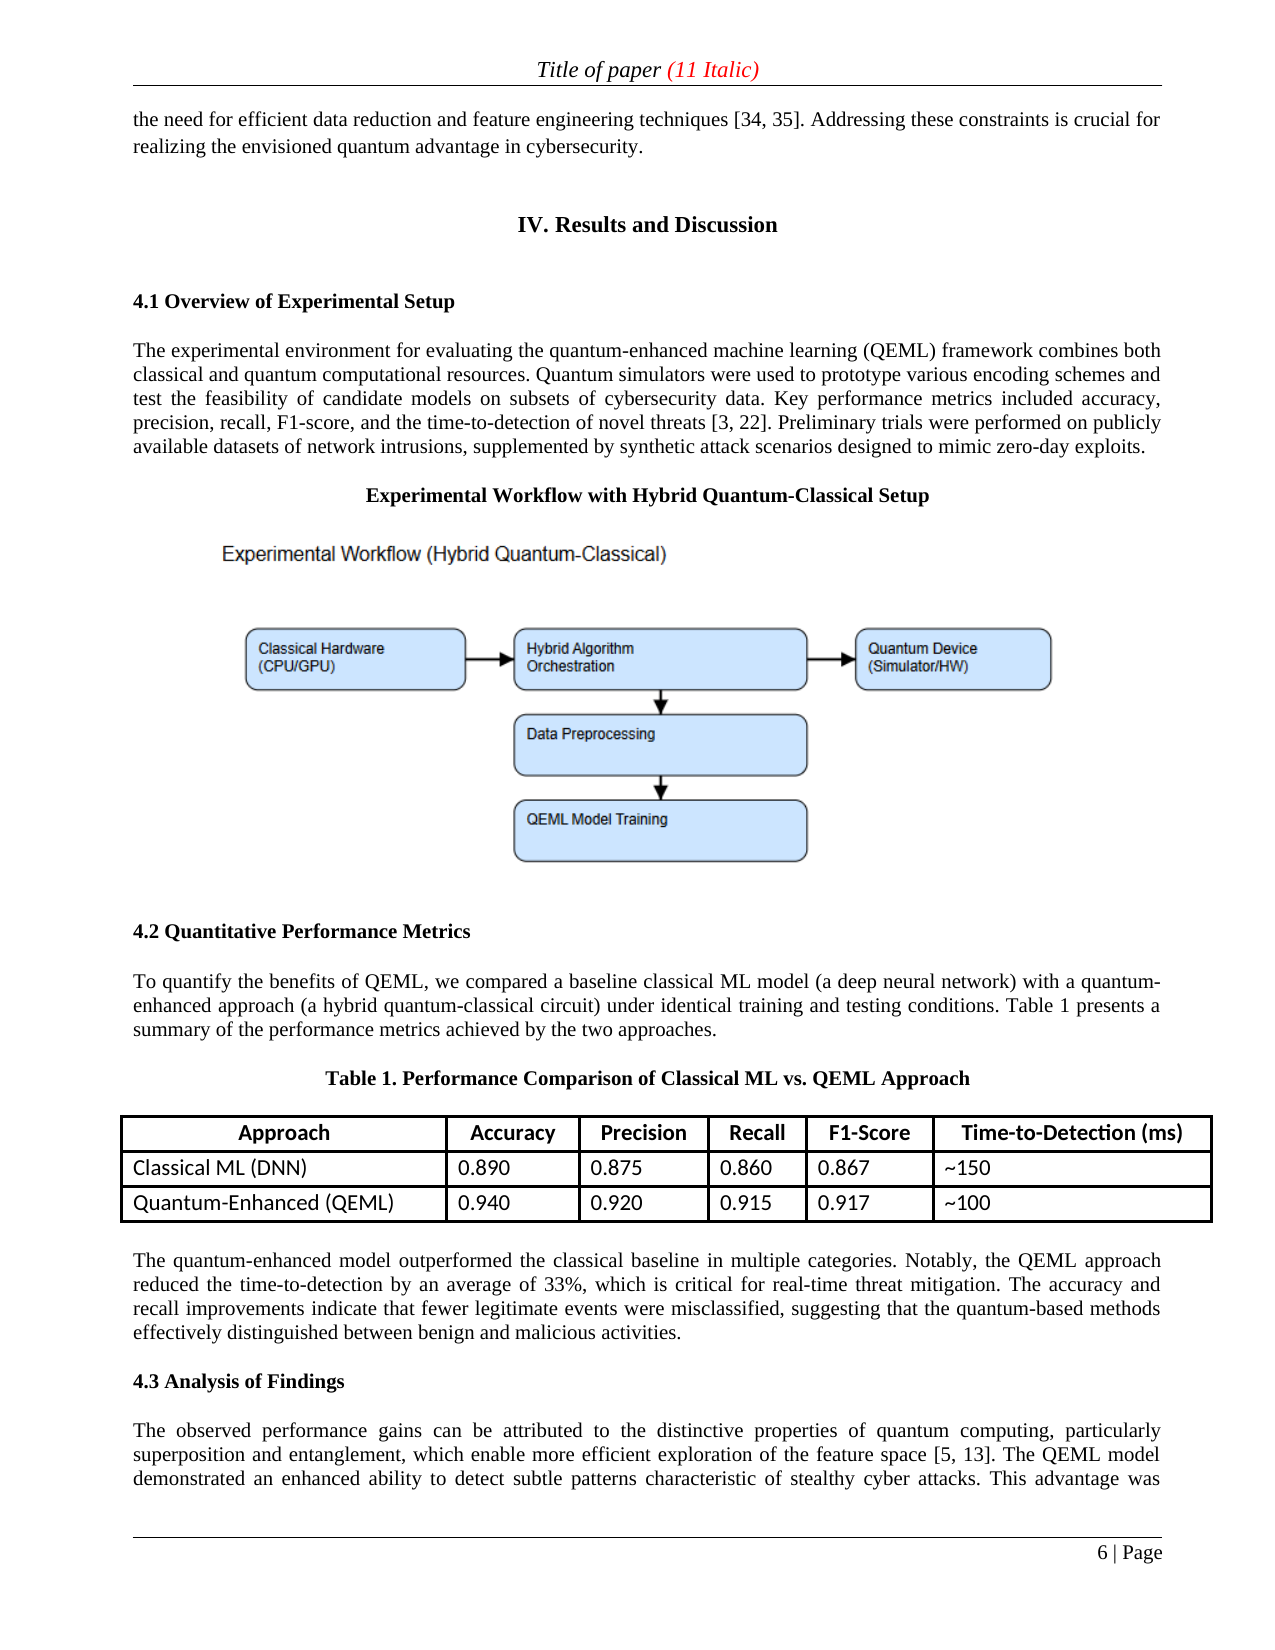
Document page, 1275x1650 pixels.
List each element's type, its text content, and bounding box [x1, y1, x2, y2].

table_header Time-to-Detection (ms) [935, 1118, 1210, 1150]
table_cell Classical ML (DNN) [123, 1153, 445, 1185]
list Results and Discussion [133, 211, 1162, 237]
table_header Recall [710, 1118, 805, 1150]
text 4.1 Overview of Experimental Setup [133, 288, 1162, 313]
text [133, 1418, 1162, 1490]
table_cell 0.917 [808, 1188, 932, 1220]
text Experimental Workflow with Hybrid Quantum-Classical Setup [133, 483, 1162, 507]
table_cell 0.867 [808, 1153, 932, 1185]
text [133, 107, 1162, 158]
table_header Accuracy [448, 1118, 578, 1150]
text Table 1. Performance Comparison of Classical ML vs. QEML Approach [133, 1066, 1162, 1090]
table_header F1-Score [808, 1118, 932, 1150]
text The quantum-enhanced model outperformed the classical baseline in multiple categories. Notably, the QEML approach reduced the time-to-detection by an average of 33%, which is critical for real-time threat mitigation. The accuracy and recall improvements indicate that fewer legitimate events were misclassified, suggesting that the quantum-based methods effectively distinguished between benign and malicious activities. [133, 1248, 1162, 1344]
table_cell 0.940 [448, 1188, 578, 1220]
table_cell 0.860 [710, 1153, 805, 1185]
table_cell ~150 [935, 1153, 1210, 1185]
table_header Precision [581, 1118, 707, 1150]
table_cell Quantum-Enhanced (QEML) [123, 1188, 445, 1220]
text 4.2 Quantitative Performance Metrics [133, 919, 1162, 943]
table_cell 0.920 [581, 1188, 707, 1220]
table_cell 0.875 [581, 1153, 707, 1185]
table_cell 0.890 [448, 1153, 578, 1185]
table_cell ~100 [935, 1188, 1210, 1220]
text The experimental environment for evaluating the quantum-enhanced machine learning (QEML) framework combines both classical and quantum computational resources. Quantum simulators were used to prototype various encoding schemes and test the feasibility of candidate models on subsets of cybersecurity data. Key performance metrics included accuracy, precision, recall, F1-score, and the time-to-detection of novel threats [3, 22]. Preliminary trials were performed on publicly available datasets of network intrusions, supplemented by synthetic attack scenarios designed to mimic zero-day exploits. [133, 338, 1162, 458]
text To quantify the benefits of QEML, we compared a baseline classical ML model (a deep neural network) with a quantum-enhanced approach (a hybrid quantum-classical circuit) under identical training and testing conditions. Table 1 presents a summary of the performance metrics achieved by the two approaches. [133, 968, 1162, 1041]
table_cell 0.915 [710, 1188, 805, 1220]
text 4.3 Analysis of Findings [133, 1369, 1162, 1393]
table_header Approach [123, 1118, 445, 1150]
